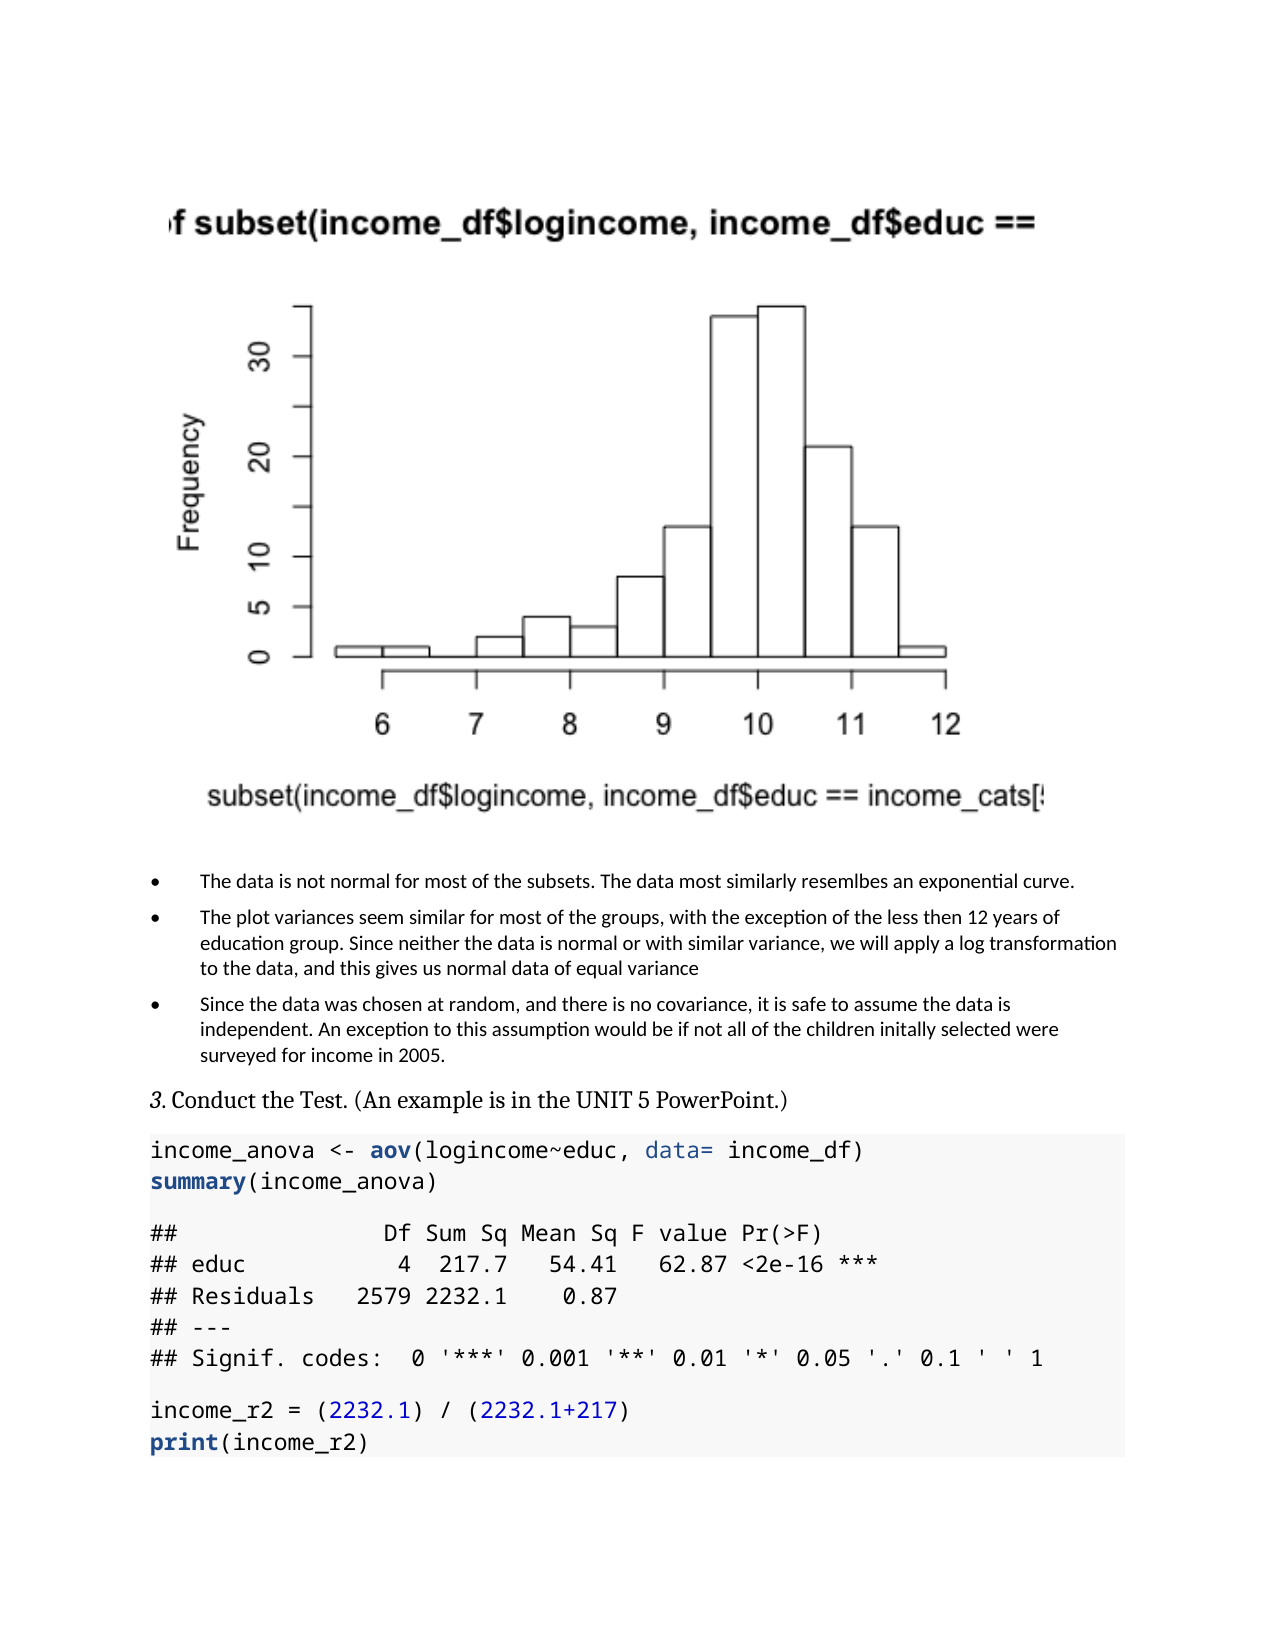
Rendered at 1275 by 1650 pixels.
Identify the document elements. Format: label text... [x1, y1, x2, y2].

text income_anova <- aov(logincome~educ, data= income_df) summary(income_anova) [439, 1134, 1125, 1196]
list The data is not normal for most of the subsets. The data most similarly resemlbes an exponential curve. [150, 869, 1125, 894]
list Since the data was chosen at random, and there is no covariance, it is safe to assume the data is independent. An exception to this assumption would be if not all of the children initally selected were surveyed for income in 2005. [150, 991, 1125, 1067]
list The plot variances seem similar for most of the groups, with the exception of the less then 12 years of education group. Since neither the data is normal or with similar variance, we will apply a log transformation to the data, and this gives us normal data of equal variance [150, 904, 1125, 981]
text income_r2 = (2232.1) / (2232.1+217) print(income_r2) [370, 1394, 1125, 1457]
text 3. Conduct the Test. (An example is in the UNIT 5 PowerPoint.) [150, 1086, 1125, 1115]
text ## Df Sum Sq Mean Sq F value Pr(>F) ## educ 4 217.7 54.41 62.87 <2e-16 *** ## Residuals 2579 2232.1 0.87 ## --- ## Signif. codes: 0 '***' 0.001 '**' 0.01 '*' 0.05 '.' 0.1 ' ' 1 [150, 1217, 1125, 1373]
picture [168, 150, 1044, 850]
